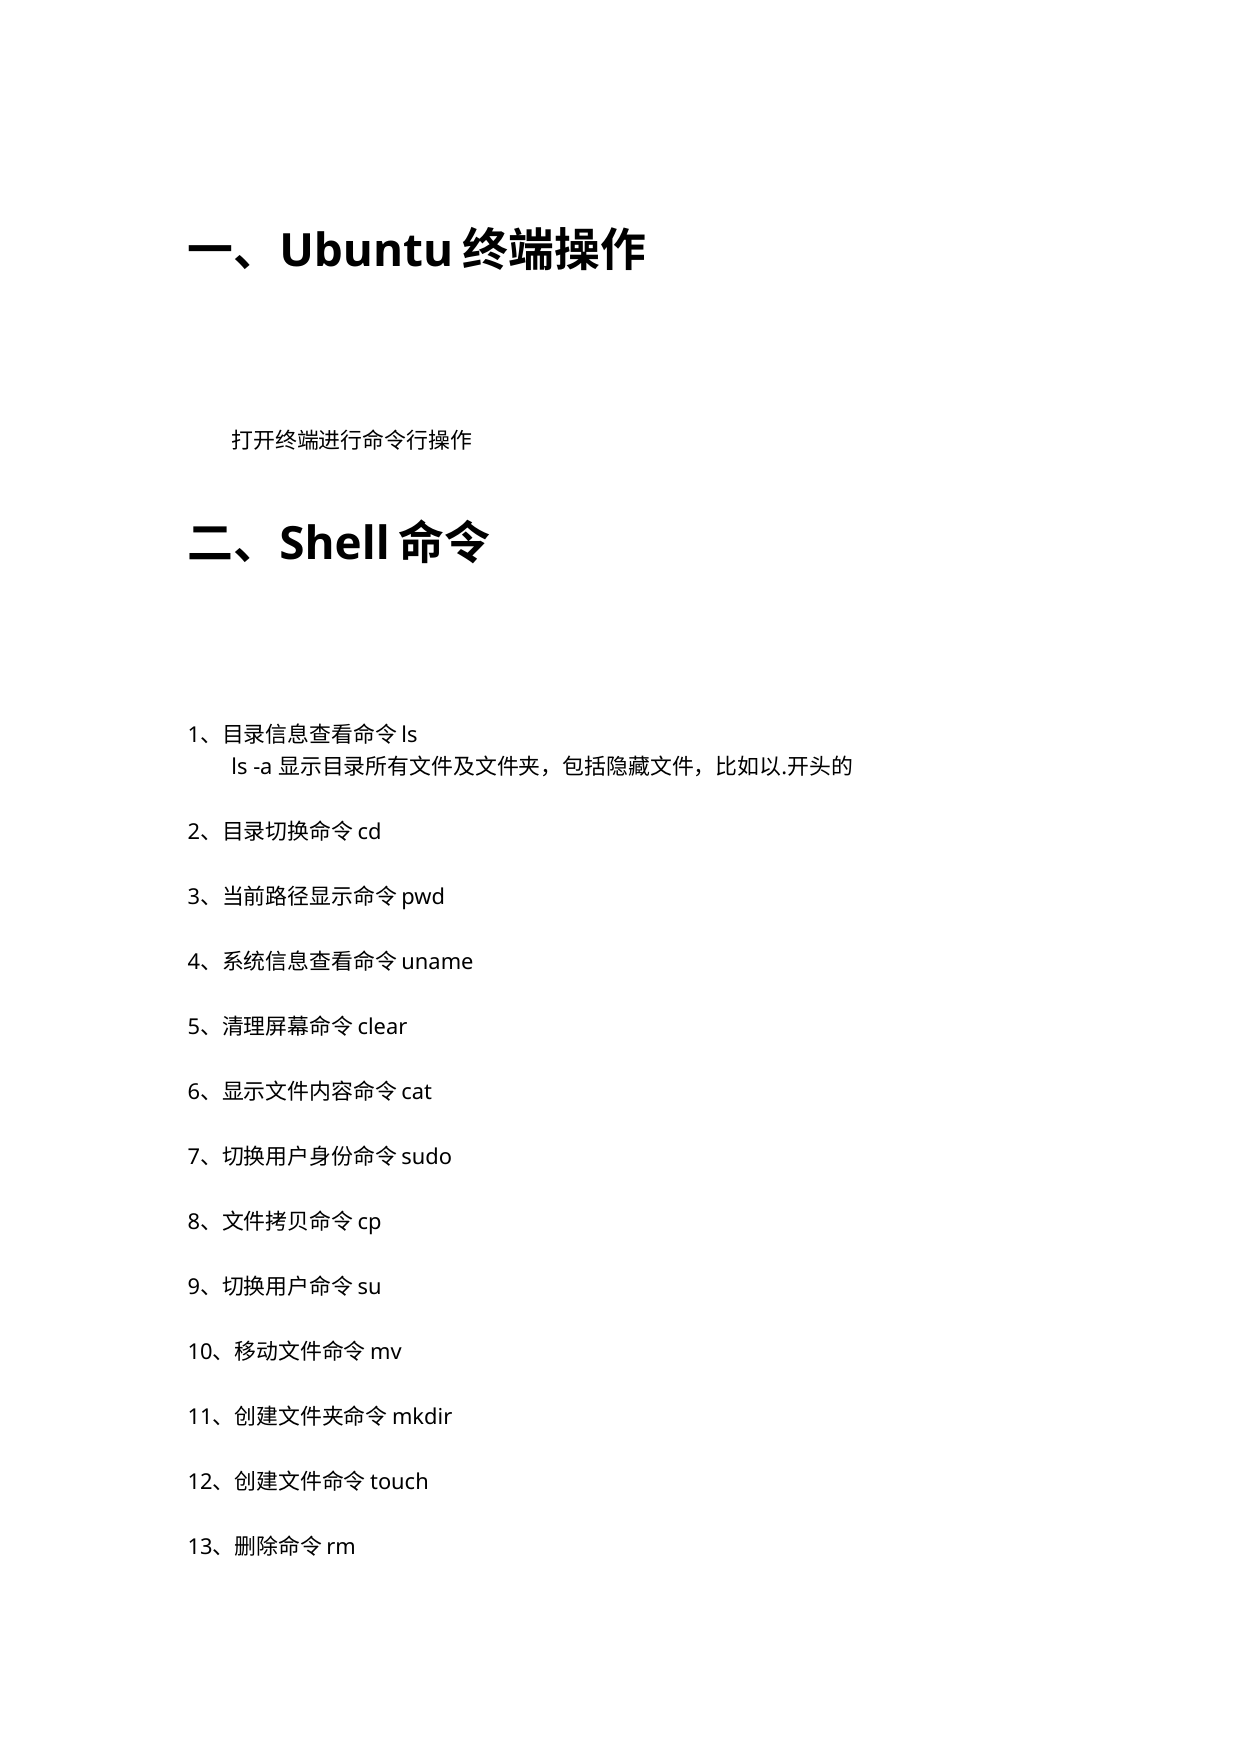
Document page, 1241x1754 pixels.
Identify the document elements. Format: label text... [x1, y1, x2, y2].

text 8、文件拷贝命令cp [187, 1204, 1053, 1237]
text 打开终端进行命令行操作 [187, 423, 1053, 456]
text 12、创建文件命令touch [187, 1464, 1053, 1497]
subtitle 二、Shell命令 [187, 491, 1053, 588]
subtitle 一、Ubuntu终端操作 [187, 197, 1053, 295]
text 1、目录信息查看命令ls [187, 717, 1053, 749]
text 7、切换用户身份命令sudo [187, 1139, 1053, 1172]
text 13、删除命令rm [187, 1529, 1053, 1562]
text 4、系统信息查看命令uname [187, 944, 1053, 977]
text 9、切换用户命令su [187, 1269, 1053, 1302]
text 5、清理屏幕命令clear [187, 1009, 1053, 1042]
text 6、显示文件内容命令cat [187, 1074, 1053, 1107]
text 2、目录切换命令cd [187, 814, 1053, 847]
text ls -a 显示目录所有文件及文件夹，包括隐藏文件，比如以.开头的 [187, 749, 1053, 782]
text 10、移动文件命令mv [187, 1334, 1053, 1367]
text 11、创建文件夹命令mkdir [187, 1399, 1053, 1432]
text 3、当前路径显示命令pwd [187, 879, 1053, 912]
